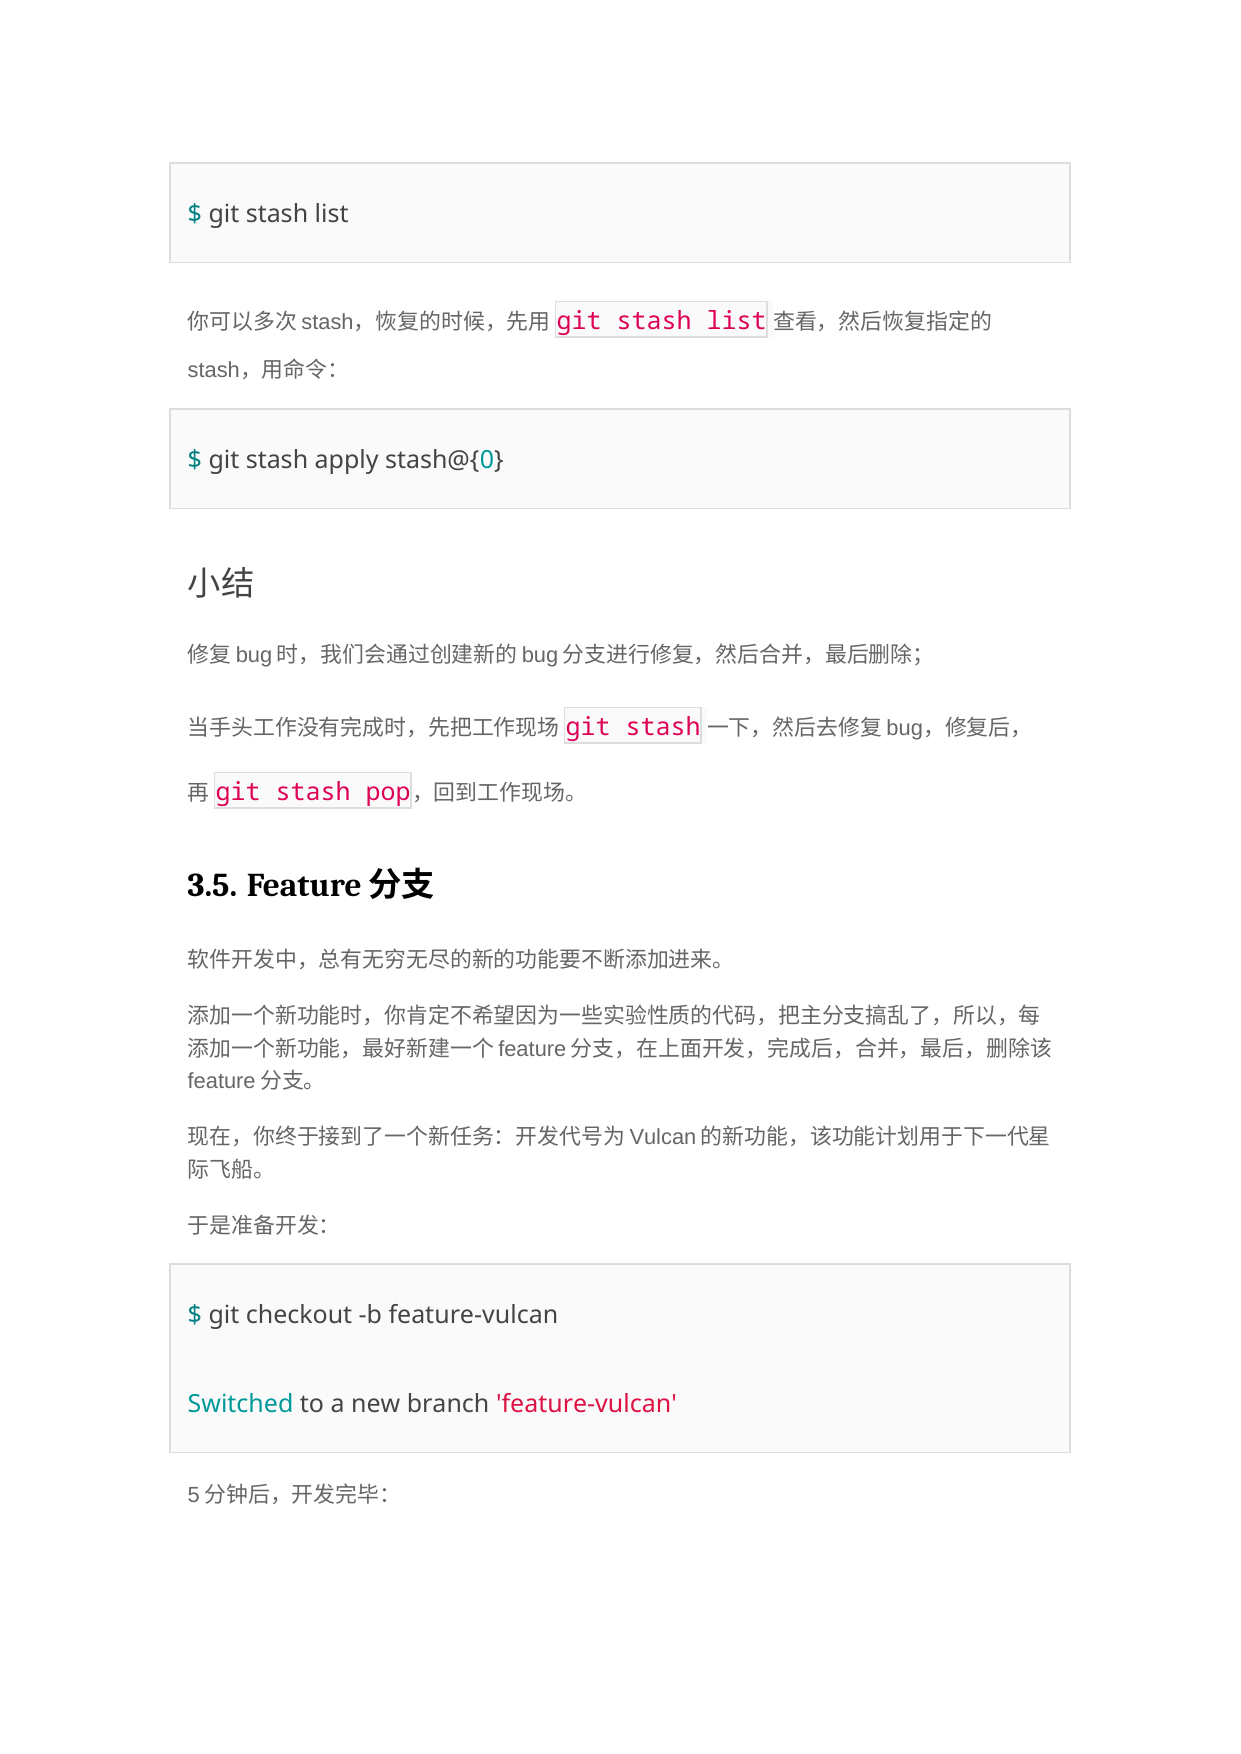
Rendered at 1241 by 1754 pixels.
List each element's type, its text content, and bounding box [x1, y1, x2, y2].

text $ git stash list [171, 164, 1069, 262]
text 添加一个新功能时，你肯定不希望因为一些实验性质的代码，把主分支搞乱了，所以，每添加一个新功能，最好新建一个feature分支，在上面开发，完成后，合并，最后，删除该feature分支。 [187, 998, 1053, 1095]
text 5分钟后，开发完毕： [187, 1476, 1053, 1509]
text 当手头工作没有完成时，先把工作现场git stash一下，然后去修复bug，修复后，再git stash pop，回到工作现场。 [187, 693, 1053, 823]
text $ git stash apply stash@{0} [171, 410, 1069, 508]
text Switched to a new branch 'feature-vulcan' [171, 1352, 1069, 1452]
text 软件开发中，总有无穷无尽的新的功能要不断添加进来。 [187, 942, 1053, 974]
text 现在，你终于接到了一个新任务：开发代号为Vulcan的新功能，该功能计划用于下一代星际飞船。 [187, 1119, 1053, 1184]
text 修复bug时，我们会通过创建新的bug分支进行修复，然后合并，最后删除； [187, 637, 1053, 669]
subtitle Feature分支 [187, 850, 1053, 915]
text $ git checkout -b feature-vulcan [171, 1265, 1069, 1346]
text 于是准备开发： [187, 1207, 1053, 1240]
subtitle 小结 [187, 548, 1053, 613]
text 你可以多次stash，恢复的时候，先用git stash list查看，然后恢复指定的stash，用命令： [187, 287, 1053, 384]
